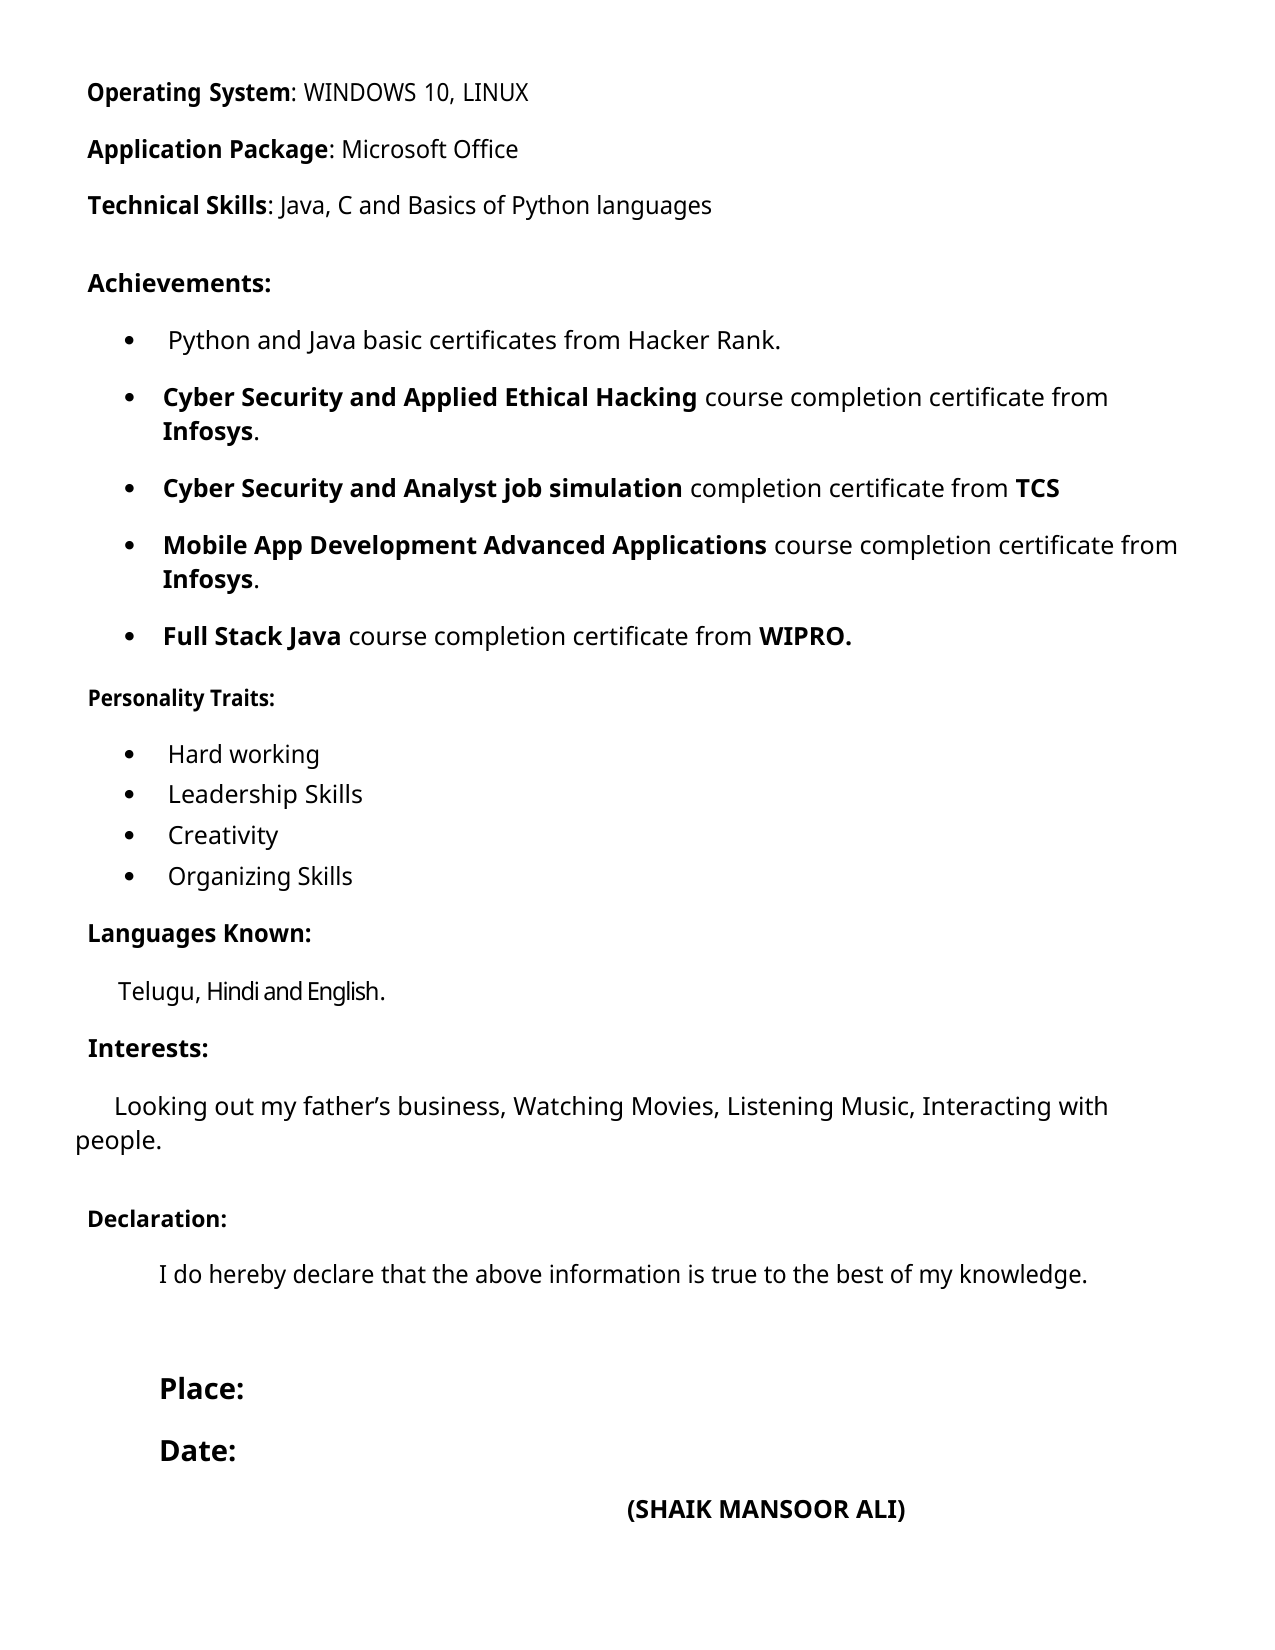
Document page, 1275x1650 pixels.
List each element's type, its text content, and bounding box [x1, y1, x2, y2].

text Technical Skills: Java, C and Basics of Python languages [87, 187, 1200, 221]
list Cyber Security and Applied Ethical Hacking course completion certificate from Infosys. [125, 379, 1200, 448]
text Personality Traits: [88, 682, 1200, 713]
text Declaration: [75, 1203, 1200, 1234]
text Languages Known: [75, 916, 1200, 950]
list Cyber Security and Analyst job simulation completion certificate from TCS [125, 471, 1200, 505]
list Leadership Skills [125, 777, 1200, 811]
subtitle Achievements: [87, 265, 1200, 299]
list Hard working [125, 736, 1200, 771]
list Creativity [125, 817, 1200, 851]
text Place: [159, 1369, 1200, 1408]
list Full Stack Java course completion certificate from WIPRO. [125, 619, 1200, 653]
text Telugu, Hindi and English. [75, 973, 1200, 1007]
text Application Package: Microsoft Office [75, 131, 1200, 166]
text Operating System: WINDOWS 10, LINUX [75, 75, 1200, 109]
text Looking out my father’s business, Watching Movies, Listening Music, Interacting with people. [75, 1088, 1200, 1156]
list Python and Java basic certificates from Hacker Rank. [125, 323, 1200, 357]
text Date: [159, 1430, 1200, 1470]
list Mobile App Development Advanced Applications course completion certificate from Infosys. [125, 528, 1200, 596]
text Interests: [75, 1031, 1200, 1065]
text (SHAIK MANSOOR ALI) [75, 1492, 1176, 1526]
text I do hereby declare that the above information is true to the best of my knowledge. [159, 1257, 1200, 1291]
list Organizing Skills [125, 858, 1200, 892]
